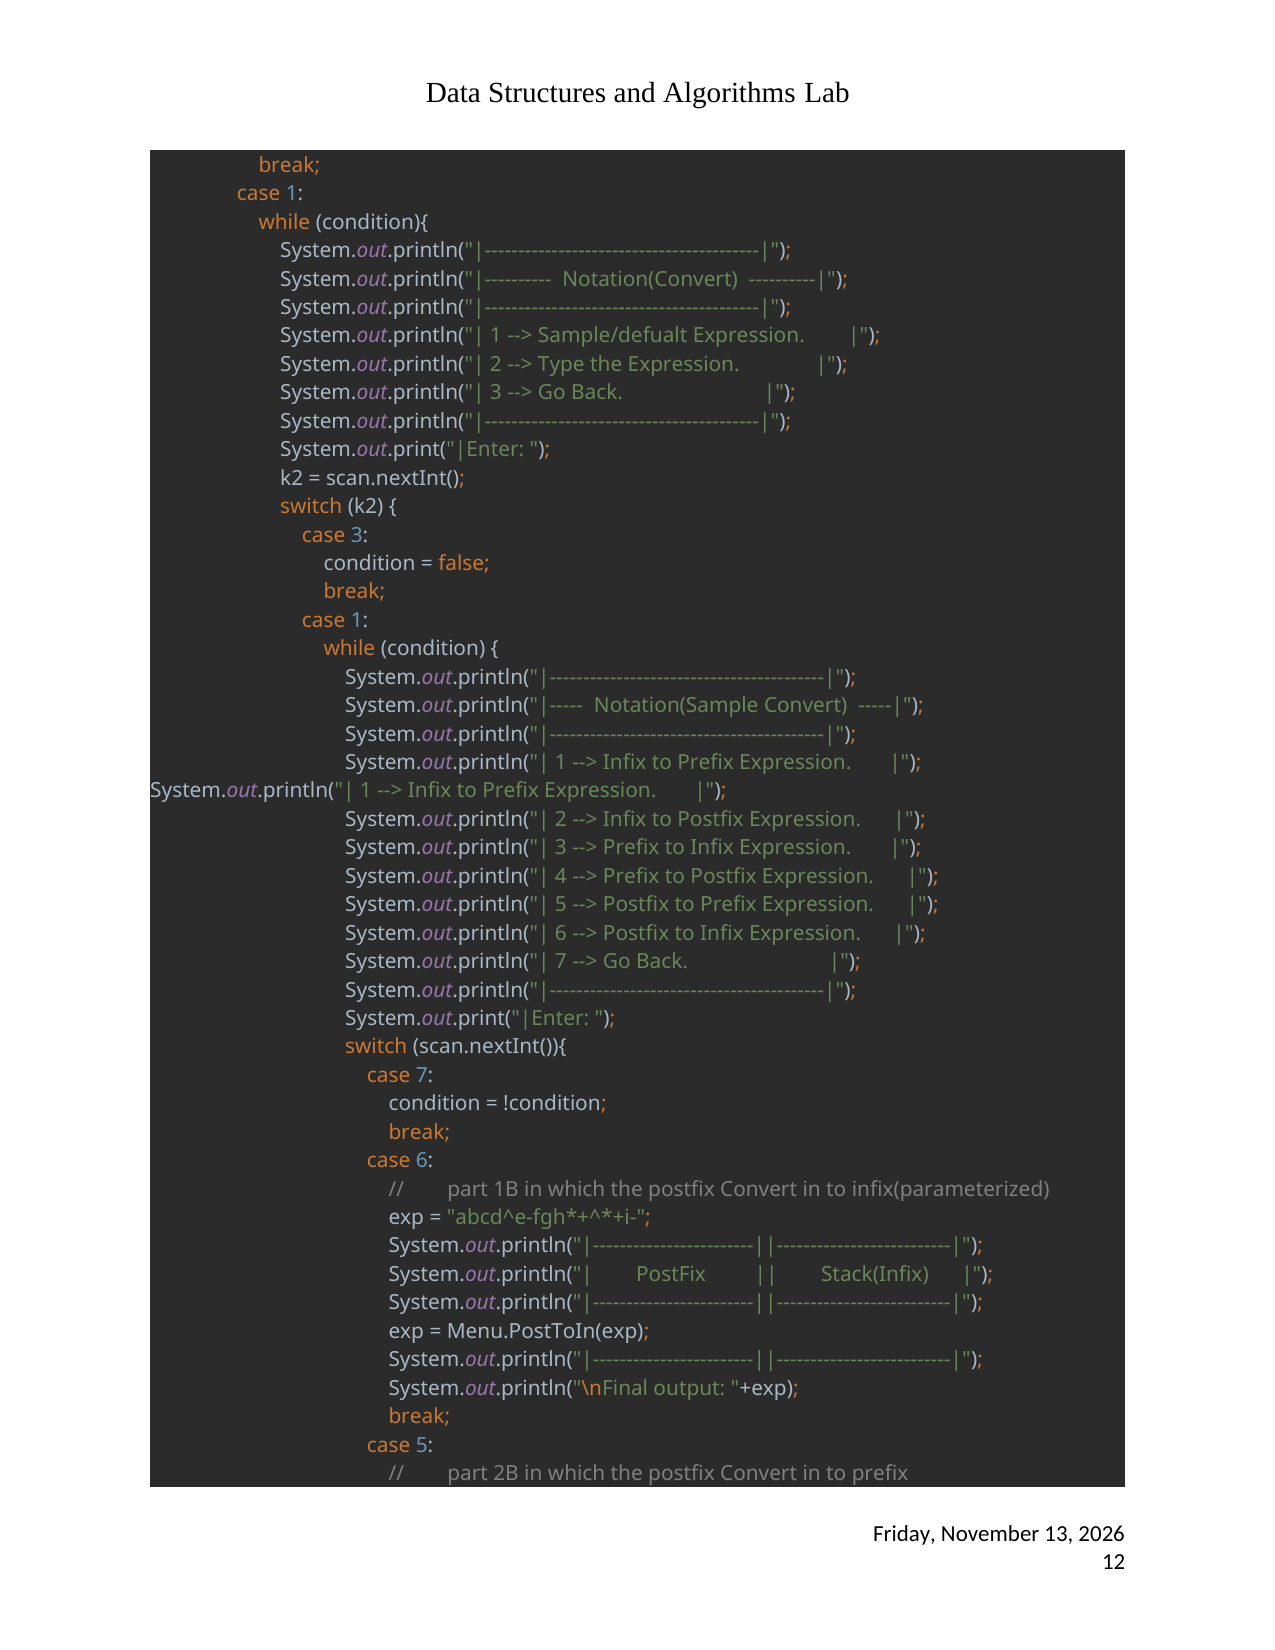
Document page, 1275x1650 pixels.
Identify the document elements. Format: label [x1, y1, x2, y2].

text [150, 150, 1125, 1487]
